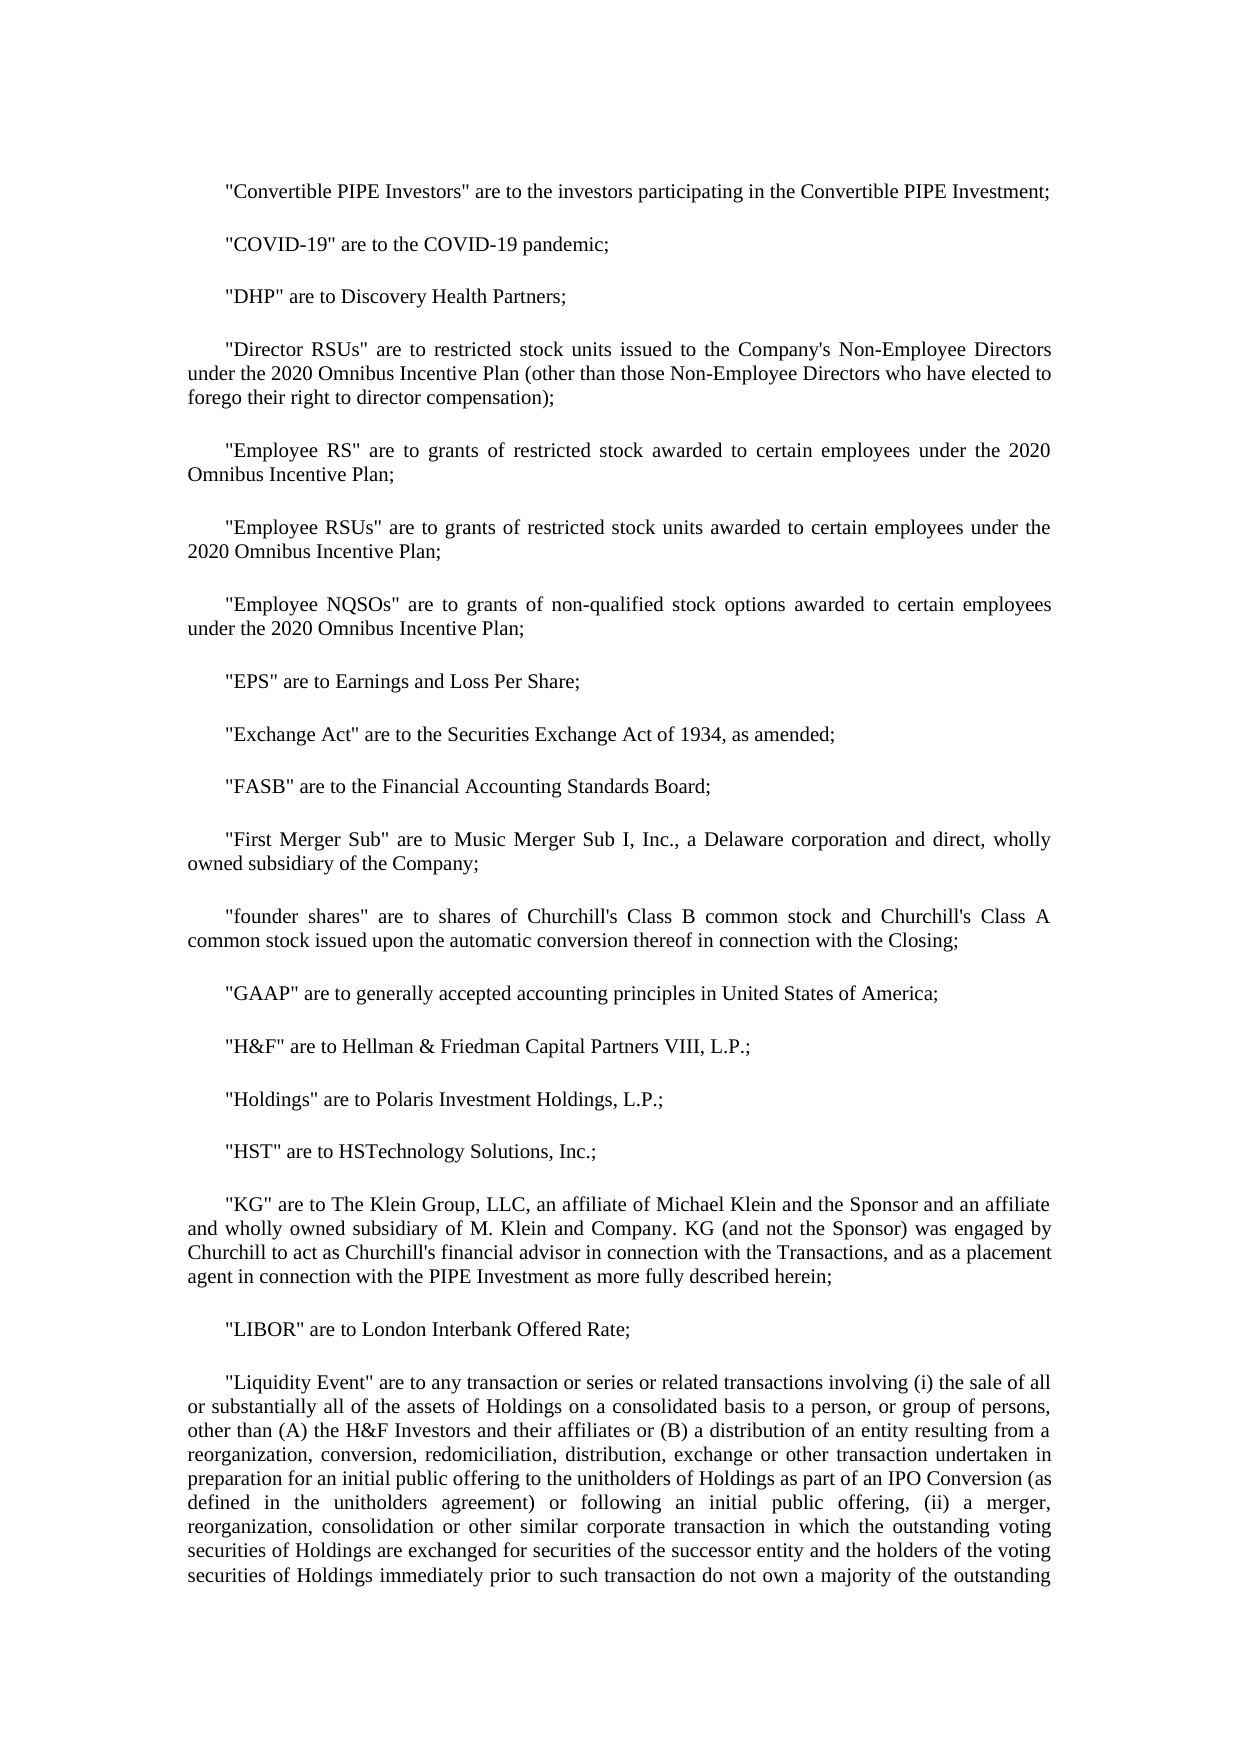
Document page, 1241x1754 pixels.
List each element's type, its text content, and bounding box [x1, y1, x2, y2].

text "Employee RS" are to grants of restricted stock awarded to certain employees under the 2020 Omnibus Incentive Plan; [187, 438, 1053, 486]
text "HST" are to HSTechnology Solutions, Inc.; [187, 1139, 1053, 1163]
text "Exchange Act" are to the Securities Exchange Act of 1934, as amended; [187, 722, 1053, 746]
text "First Merger Sub" are to Music Merger Sub I, Inc., a Delaware corporation and direct, wholly owned subsidiary of the Company; [187, 827, 1053, 875]
text "GAAP" are to generally accepted accounting principles in United States of America; [187, 981, 1053, 1005]
text "FASB" are to the Financial Accounting Standards Board; [187, 774, 1053, 798]
text "LIBOR" are to London Interbank Offered Rate; [187, 1317, 1053, 1341]
text "H&F" are to Hellman & Friedman Capital Partners VIII, L.P.; [187, 1034, 1053, 1058]
text "Holdings" are to Polaris Investment Holdings, L.P.; [187, 1087, 1053, 1111]
text "Employee NQSOs" are to grants of non-qualified stock options awarded to certain employees under the 2020 Omnibus Incentive Plan; [187, 592, 1053, 640]
text "COVID-19" are to the COVID-19 pandemic; [187, 232, 1053, 256]
text "Convertible PIPE Investors" are to the investors participating in the Convertible PIPE Investment; [187, 179, 1053, 203]
text "founder shares" are to shares of Churchill's Class B common stock and Churchill's Class A common stock issued upon the automatic conversion thereof in connection with the Closing; [187, 904, 1053, 952]
text "EPS" are to Earnings and Loss Per Share; [187, 669, 1053, 693]
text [187, 1370, 1053, 1587]
text "DHP" are to Discovery Health Partners; [187, 284, 1053, 308]
text "Director RSUs" are to restricted stock units issued to the Company's Non-Employee Directors under the 2020 Omnibus Incentive Plan (other than those Non-Employee Directors who have elected to forego their right to director compensation); [187, 337, 1053, 409]
text "KG" are to The Klein Group, LLC, an affiliate of Michael Klein and the Sponsor and an affiliate and wholly owned subsidiary of M. Klein and Company. KG (and not the Sponsor) was engaged by Churchill to act as Churchill's financial advisor in connection with the Transactions, and as a placement agent in connection with the PIPE Investment as more fully described herein; [187, 1192, 1053, 1288]
text "Employee RSUs" are to grants of restricted stock units awarded to certain employees under the 2020 Omnibus Incentive Plan; [187, 515, 1053, 563]
